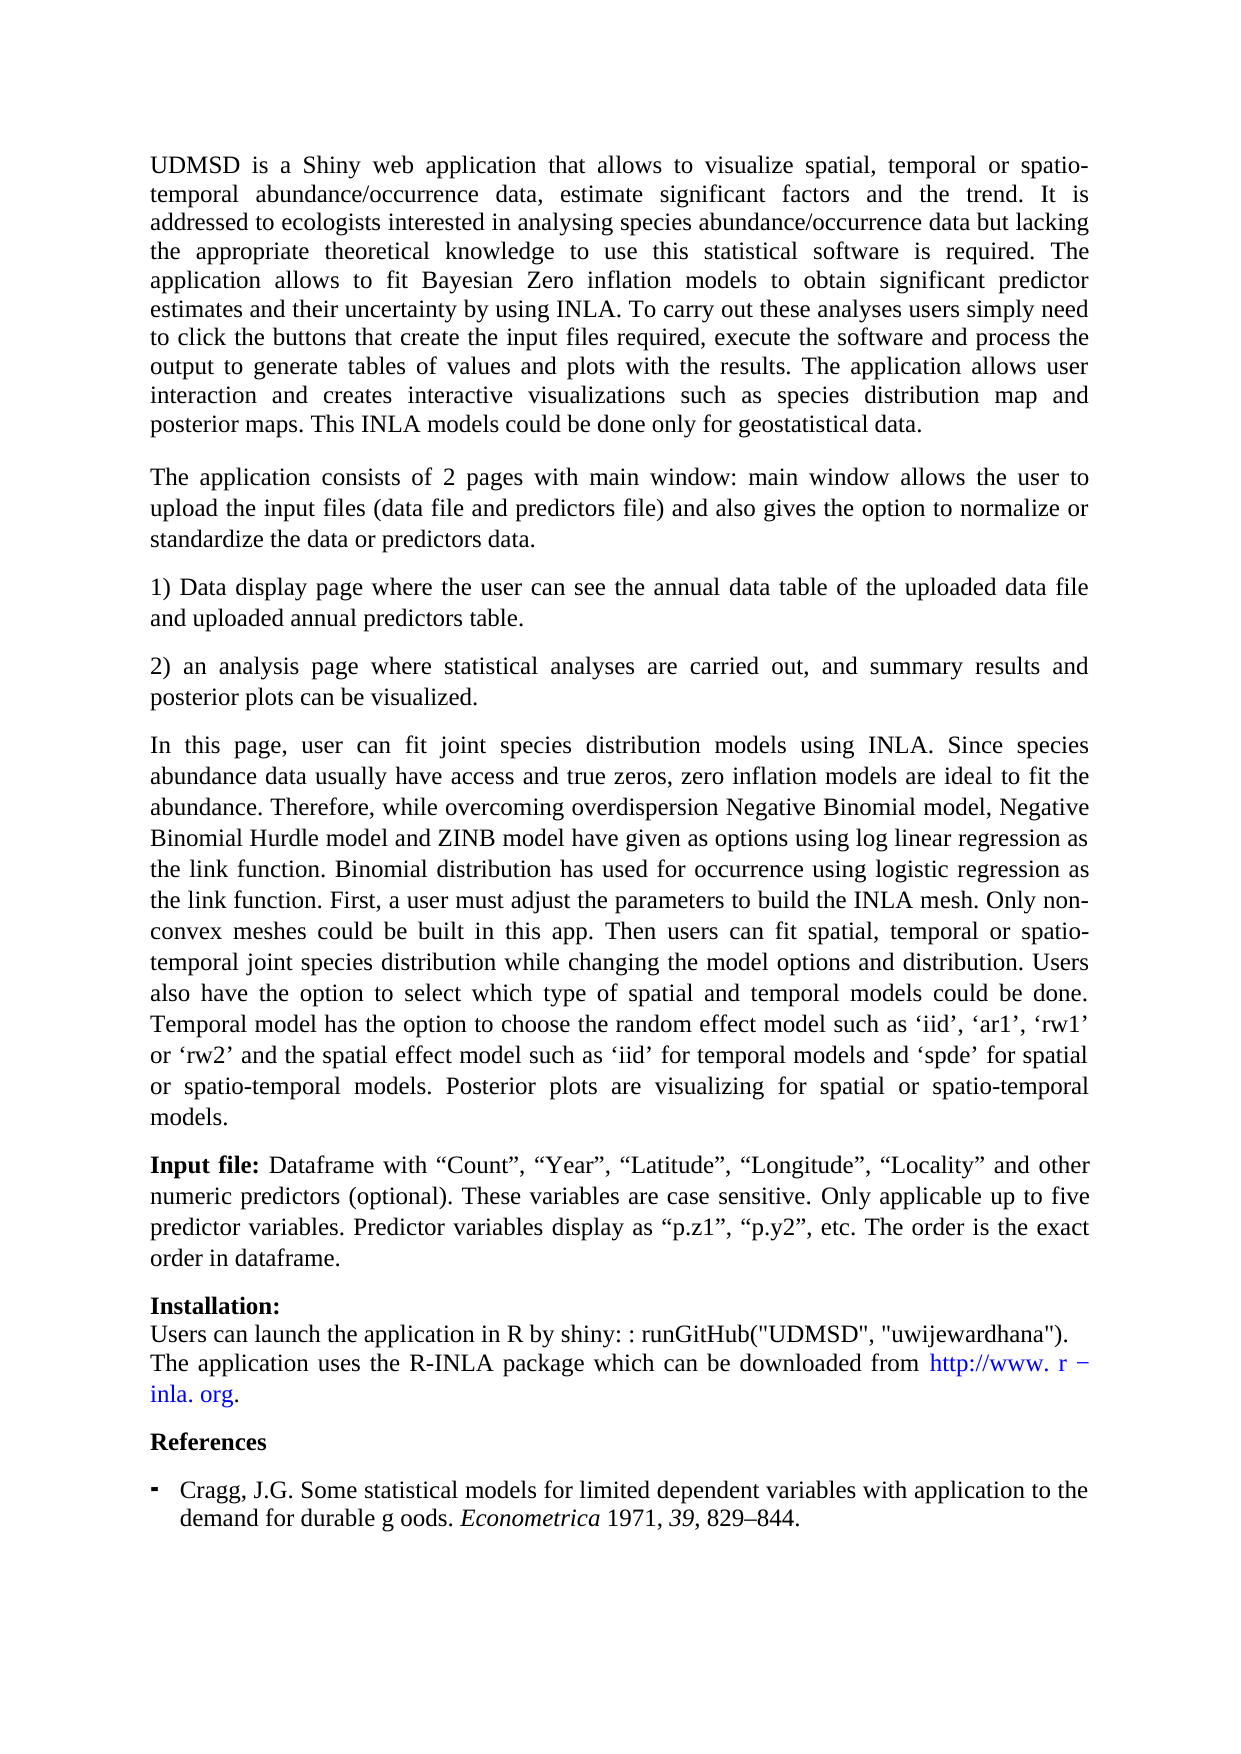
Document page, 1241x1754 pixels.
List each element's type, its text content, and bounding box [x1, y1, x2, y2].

text Users can launch the application in R by shiny: : runGitHub("UDMSD", "uwijewardhana"). [150, 1319, 1090, 1348]
text The application uses the R-INLA package which can be downloaded from http://www. r − inla. org. [150, 1348, 1090, 1408]
text 2) an analysis page where statistical analyses are carried out, and summary results and posterior plots can be visualized. [150, 651, 1090, 711]
text In this page, user can fit joint species distribution models using INLA. Since species abundance data usually have access and true zeros, zero inflation models are ideal to fit the abundance. Therefore, while overcoming overdispersion Negative Binomial model, Negative Binomial Hurdle model and ZINB model have given as options using log linear regression as the link function. Binomial distribution has used for occurrence using logistic regression as the link function. First, a user must adjust the parameters to build the INLA mesh. Only non-convex meshes could be built in this app. Then users can fit spatial, temporal or spatio-temporal joint species distribution while changing the model options and distribution. Users also have the option to select which type of spatial and temporal models could be done. Temporal model has the option to choose the random effect model such as ‘iid’, ‘ar1’, ‘rw1’ or ‘rw2’ and the spatial effect model such as ‘iid’ for temporal models and ‘spde’ for spatial or spatio-temporal models. Posterior plots are visualizing for spatial or spatio-temporal models. [150, 730, 1090, 1131]
text UDMSD is a Shiny web application that allows to visualize spatial, temporal or spatio-temporal abundance/occurrence data, estimate significant factors and the trend. It is addressed to ecologists interested in analysing species abundance/occurrence data but lacking the appropriate theoretical knowledge to use this statistical software is required. The application allows to fit Bayesian Zero inflation models to obtain significant predictor estimates and their uncertainty by using INLA. To carry out these analyses users simply need to click the buttons that create the input files required, execute the software and process the output to generate tables of values and plots with the results. The application allows user interaction and creates interactive visualizations such as species distribution map and posterior maps. This INLA models could be done only for geostatistical data. [150, 150, 1090, 437]
text 1) Data display page where the user can see the annual data table of the uploaded data file and uploaded annual predictors table. [150, 572, 1090, 632]
text The application consists of 2 pages with main window: main window allows the user to upload the input files (data file and predictors file) and also gives the option to normalize or standardize the data or predictors data. [150, 462, 1090, 553]
list Cragg, J.G. Some statistical models for limited dependent variables with application to the demand for durable g oods. Econometrica 1971, 39, 829–844. [150, 1475, 1090, 1532]
text Installation: [150, 1291, 1090, 1319]
text References [150, 1427, 1090, 1456]
text Input file: Dataframe with “Count”, “Year”, “Latitude”, “Longitude”, “Locality” and other numeric predictors (optional). These variables are case sensitive. Only applicable up to five predictor variables. Predictor variables display as “p.z1”, “p.y2”, etc. The order is the exact order in dataframe. [150, 1150, 1090, 1272]
